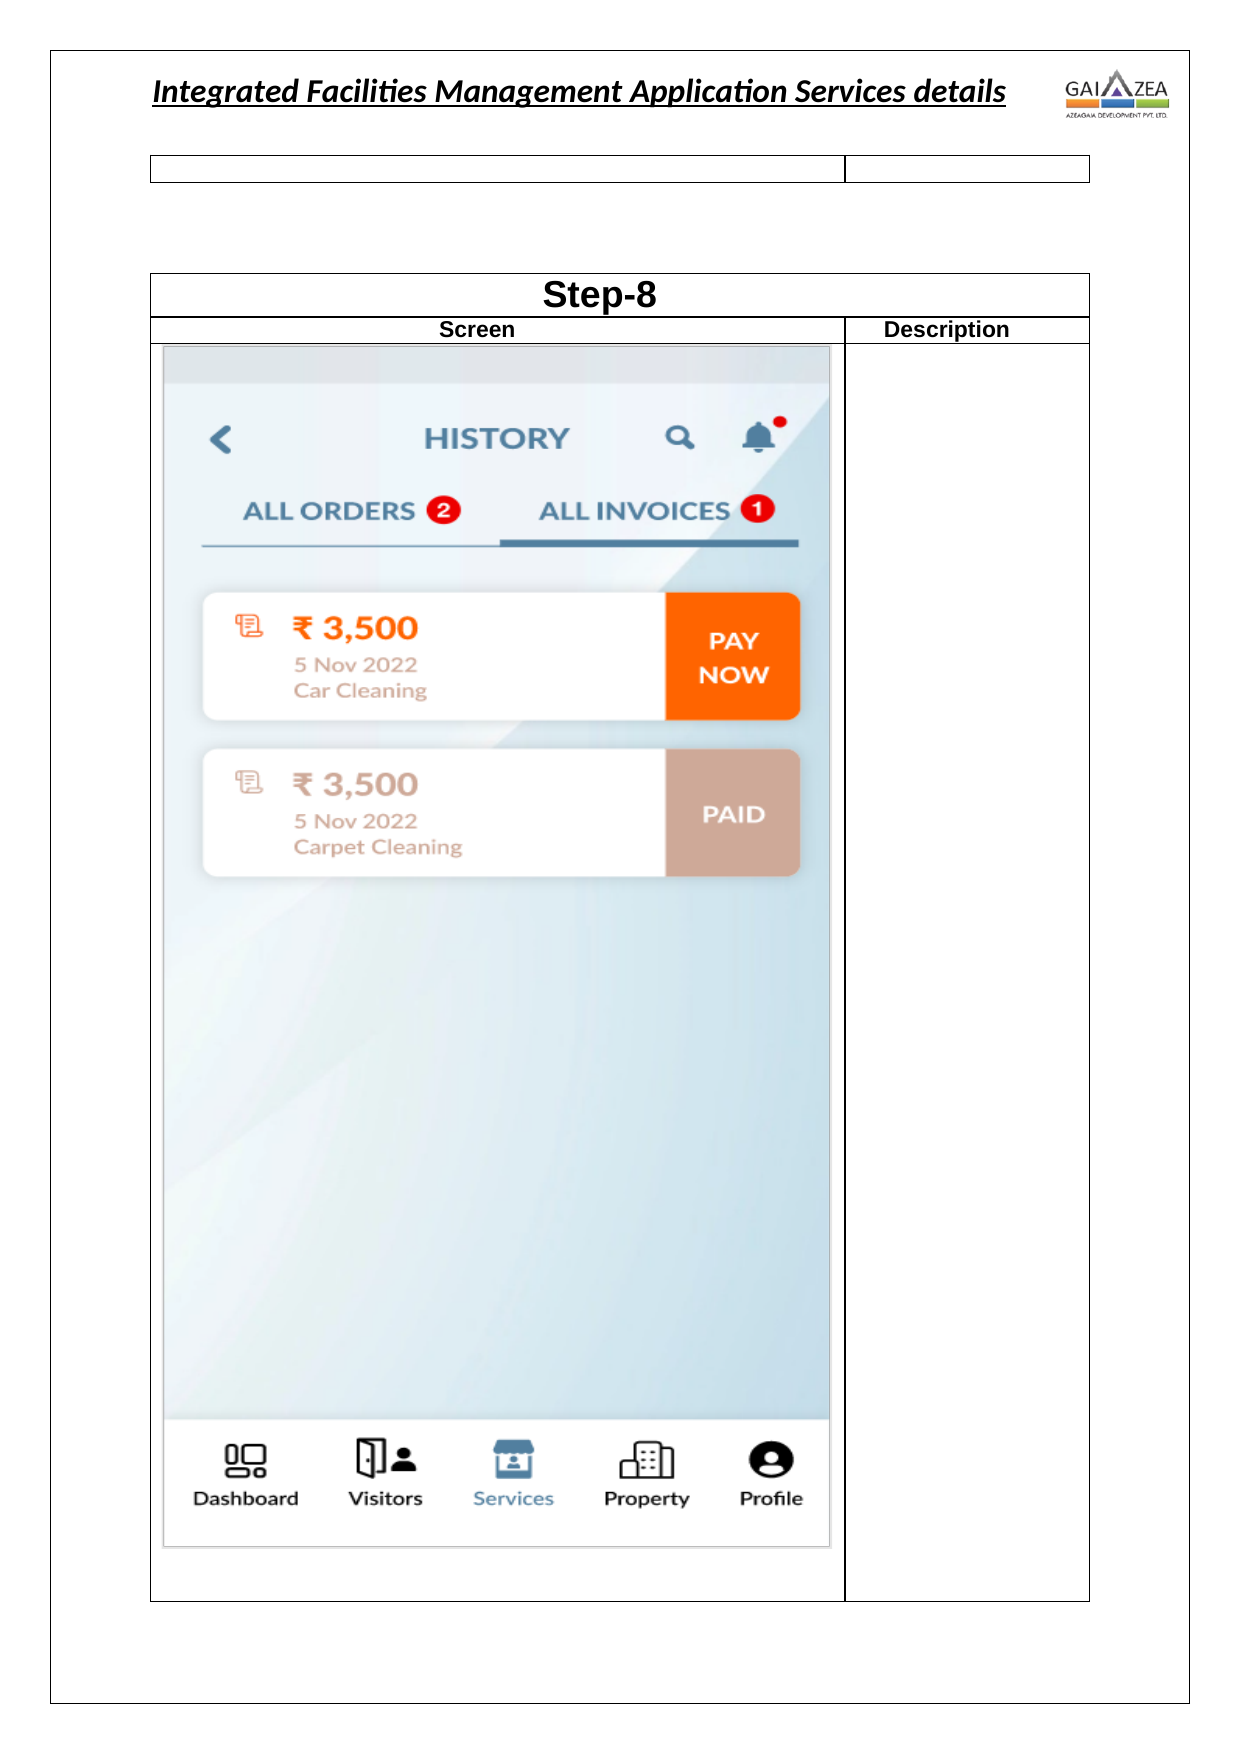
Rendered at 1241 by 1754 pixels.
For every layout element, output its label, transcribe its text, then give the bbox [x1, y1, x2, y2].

table_cell Description [846, 318, 1089, 343]
table_header Step-8 [151, 274, 1089, 316]
picture [1065, 68, 1170, 118]
picture [161, 344, 833, 1549]
table_cell [151, 344, 844, 1601]
table_cell [846, 344, 1089, 1601]
table_cell [846, 156, 1089, 182]
table_cell [151, 156, 844, 182]
table_cell Screen [151, 318, 844, 343]
